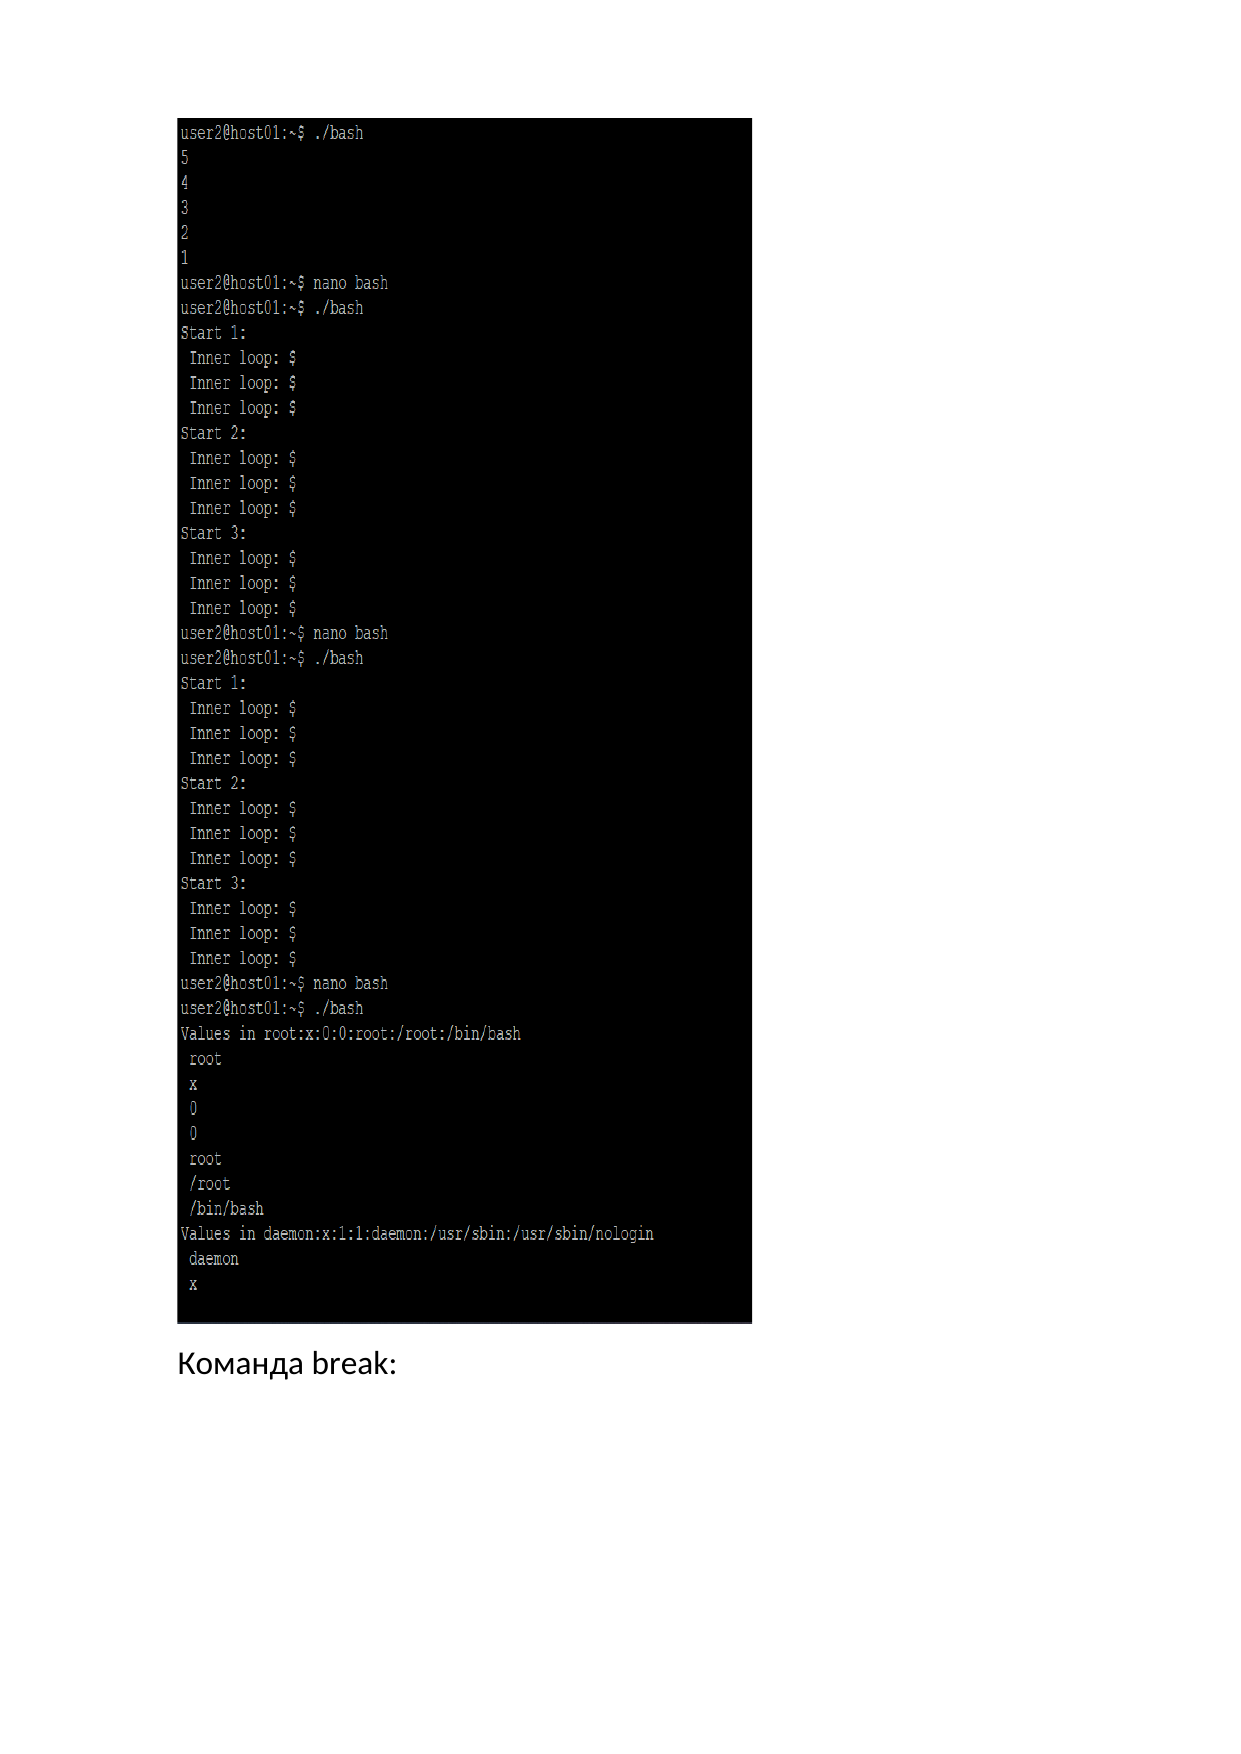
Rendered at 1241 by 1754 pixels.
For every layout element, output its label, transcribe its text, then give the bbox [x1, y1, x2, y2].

text Команда break: [177, 1342, 1152, 1383]
picture [177, 118, 753, 1324]
